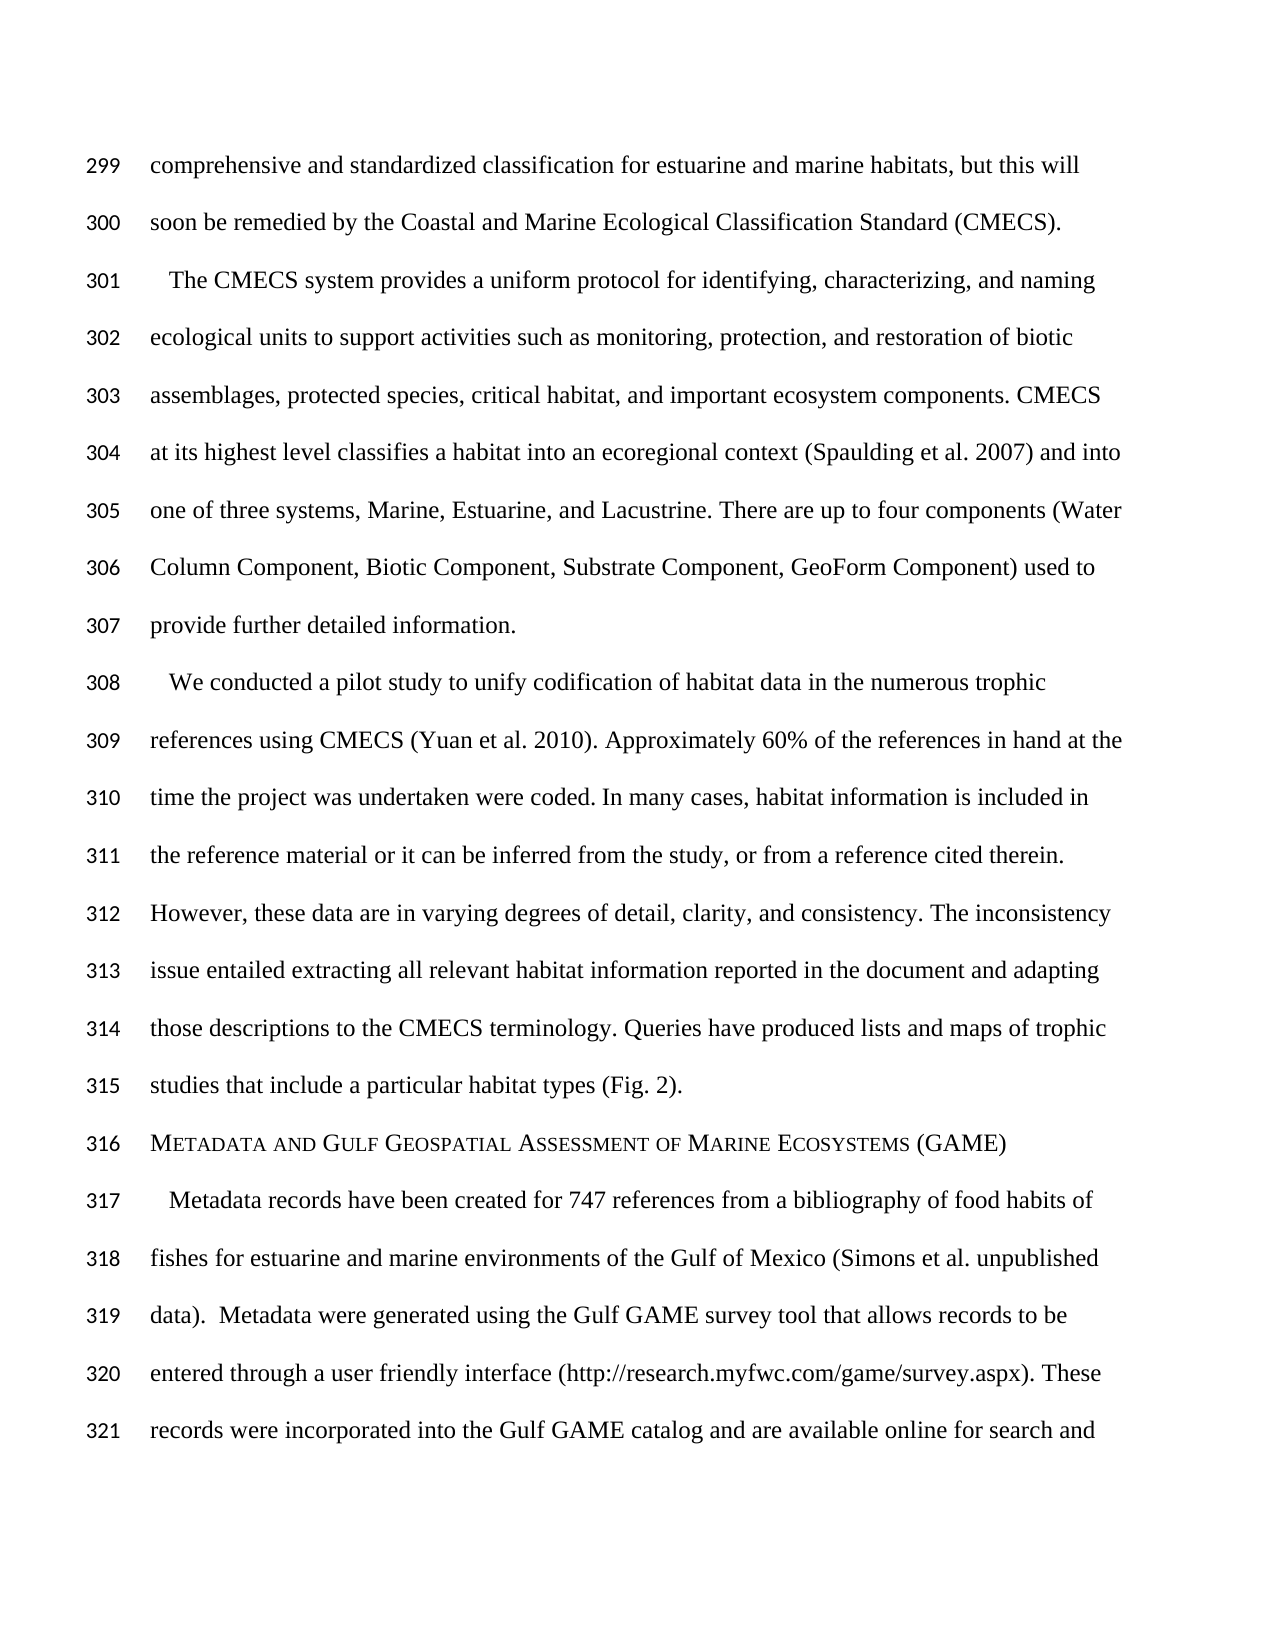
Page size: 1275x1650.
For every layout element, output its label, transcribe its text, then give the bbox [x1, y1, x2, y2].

text We conducted a pilot study to unify codification of habitat data in the numerous trophic references using CMECS (Yuan et al. 2010). Approximately 60% of the references in hand at the time the project was undertaken were coded. In many cases, habitat information is included in the reference material or it can be inferred from the study, or from a reference cited therein. However, these data are in varying degrees of detail, clarity, and consistency. The inconsistency issue entailed extracting all relevant habitat information reported in the document and adapting those descriptions to the CMECS terminology. Queries have produced lists and maps of trophic studies that include a particular habitat types (Fig. 2). [150, 667, 1125, 1099]
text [150, 1185, 1125, 1444]
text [150, 150, 1125, 236]
text Metadata and Gulf Geospatial Assessment of Marine Ecosystems (GAME) [150, 1128, 1125, 1157]
text The CMECS system provides a uniform protocol for identifying, characterizing, and naming ecological units to support activities such as monitoring, protection, and restoration of biotic assemblages, protected species, critical habitat, and important ecosystem components. CMECS at its highest level classifies a habitat into an ecoregional context (Spaulding et al. 2007) and into one of three systems, Marine, Estuarine, and Lacustrine. There are up to four components (Water Column Component, Biotic Component, Substrate Component, GeoForm Component) used to provide further detailed information. [150, 265, 1125, 639]
